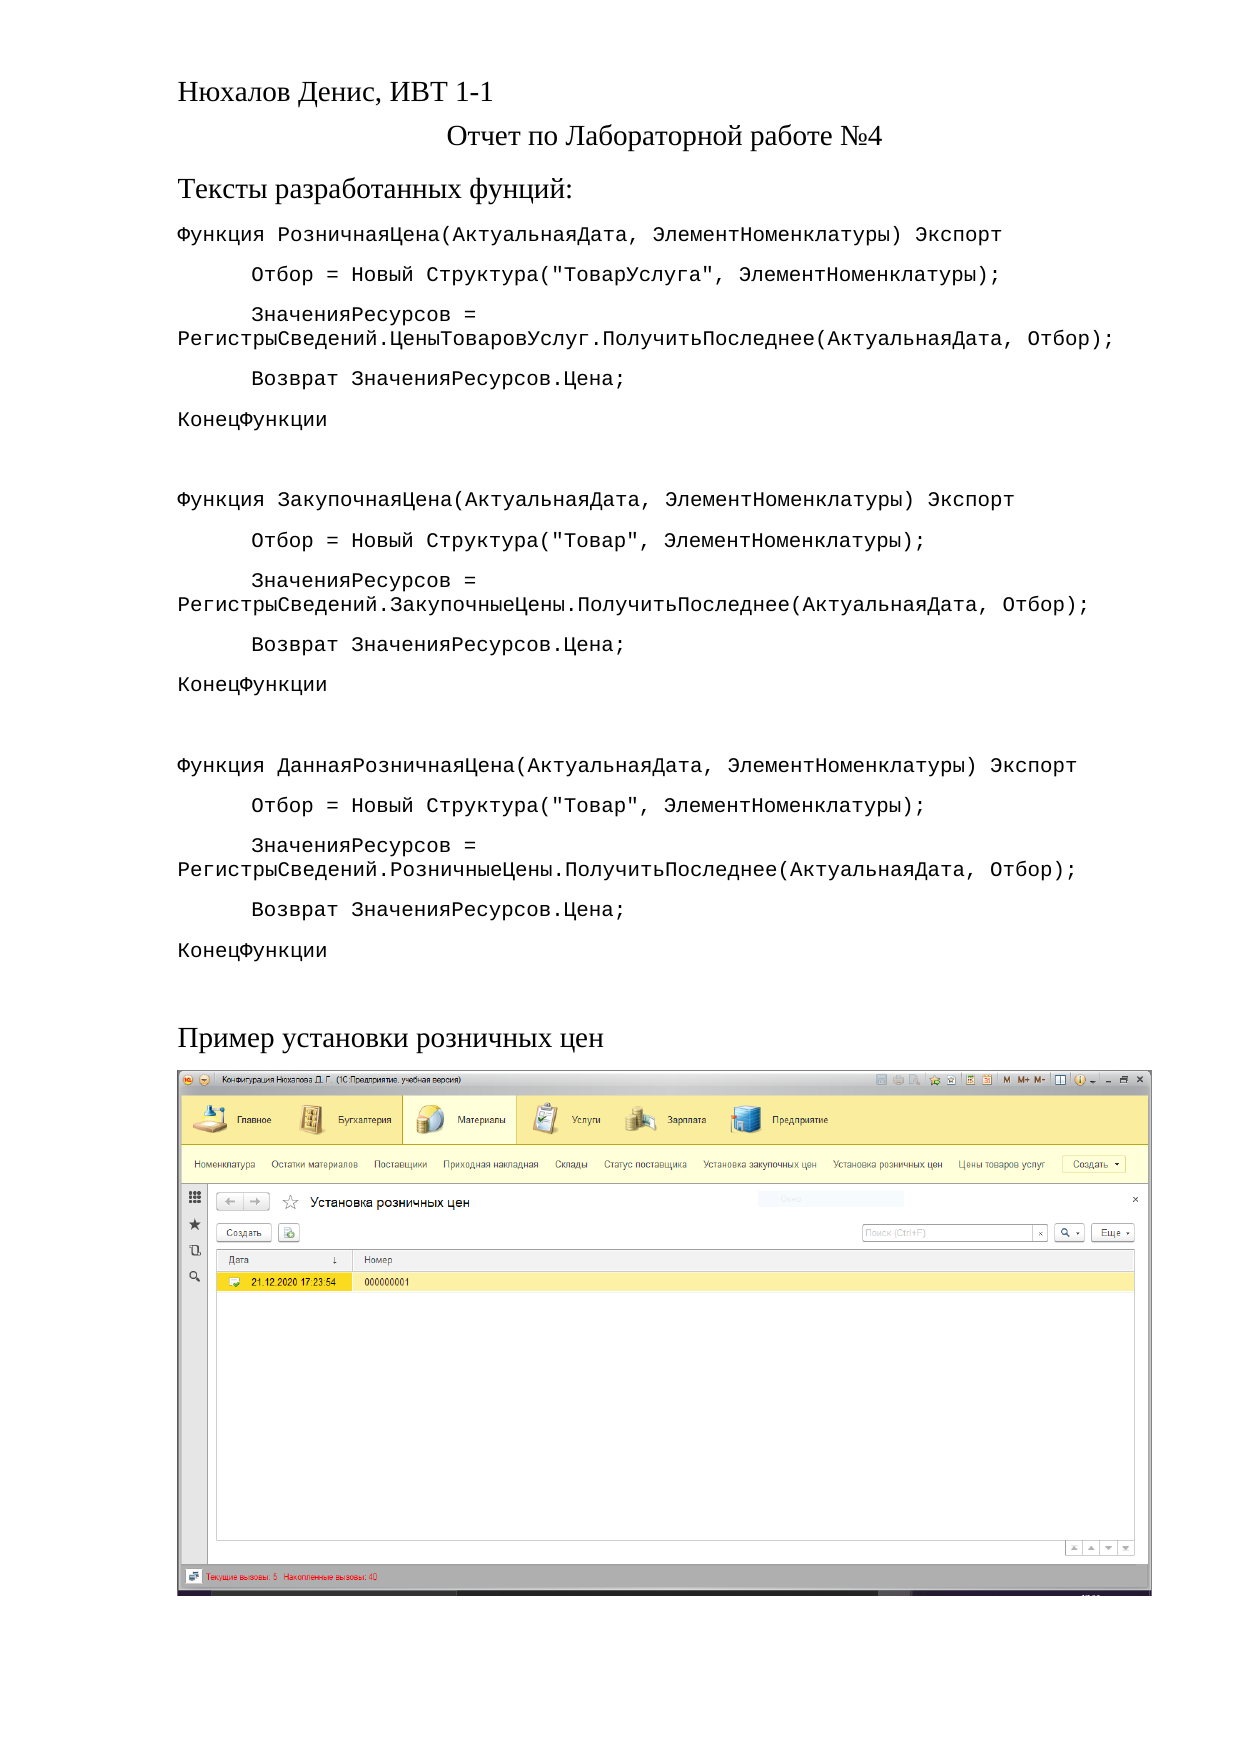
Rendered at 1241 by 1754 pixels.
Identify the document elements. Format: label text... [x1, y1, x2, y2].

text Отчет по Лабораторной работе №4 [177, 118, 1152, 152]
text Пример установки розничных цен [177, 1020, 1152, 1054]
text КонецФункции [177, 674, 1152, 698]
text Возврат ЗначенияРесурсов.Цена; [177, 368, 1152, 392]
text Возврат ЗначенияРесурсов.Цена; [177, 634, 1152, 657]
text Функция ДаннаяРозничнаяЦена(АктуальнаяДата, ЭлементНоменклатуры) Экспорт [177, 755, 1152, 778]
text ЗначенияРесурсов = РегистрыСведений.ЦеныТоваровУслуг.ПолучитьПоследнее(АктуальнаяДата, Отбор); [177, 304, 1152, 352]
text Отбор = Новый Структура("Товар", ЭлементНоменклатуры); [177, 529, 1152, 553]
text Отбор = Новый Структура("ТоварУслуга", ЭлементНоменклатуры); [177, 264, 1152, 288]
text КонецФункции [177, 940, 1152, 963]
text КонецФункции [177, 409, 1152, 432]
text Функция ЗакупочнаяЦена(АктуальнаяДата, ЭлементНоменклатуры) Экспорт [177, 489, 1152, 513]
text Функция РозничнаяЦена(АктуальнаяДата, ЭлементНоменклатуры) Экспорт [177, 224, 1152, 247]
text Тексты разработанных фунций: [177, 171, 1152, 204]
text Возврат ЗначенияРесурсов.Цена; [177, 899, 1152, 923]
text ЗначенияРесурсов = РегистрыСведений.ЗакупочныеЦены.ПолучитьПоследнее(АктуальнаяДата, Отбор); [177, 570, 1152, 617]
text ЗначенияРесурсов = РегистрыСведений.РозничныеЦены.ПолучитьПоследнее(АктуальнаяДата, Отбор); [177, 835, 1152, 883]
picture [177, 1070, 1152, 1596]
text Отбор = Новый Структура("Товар", ЭлементНоменклатуры); [177, 795, 1152, 819]
